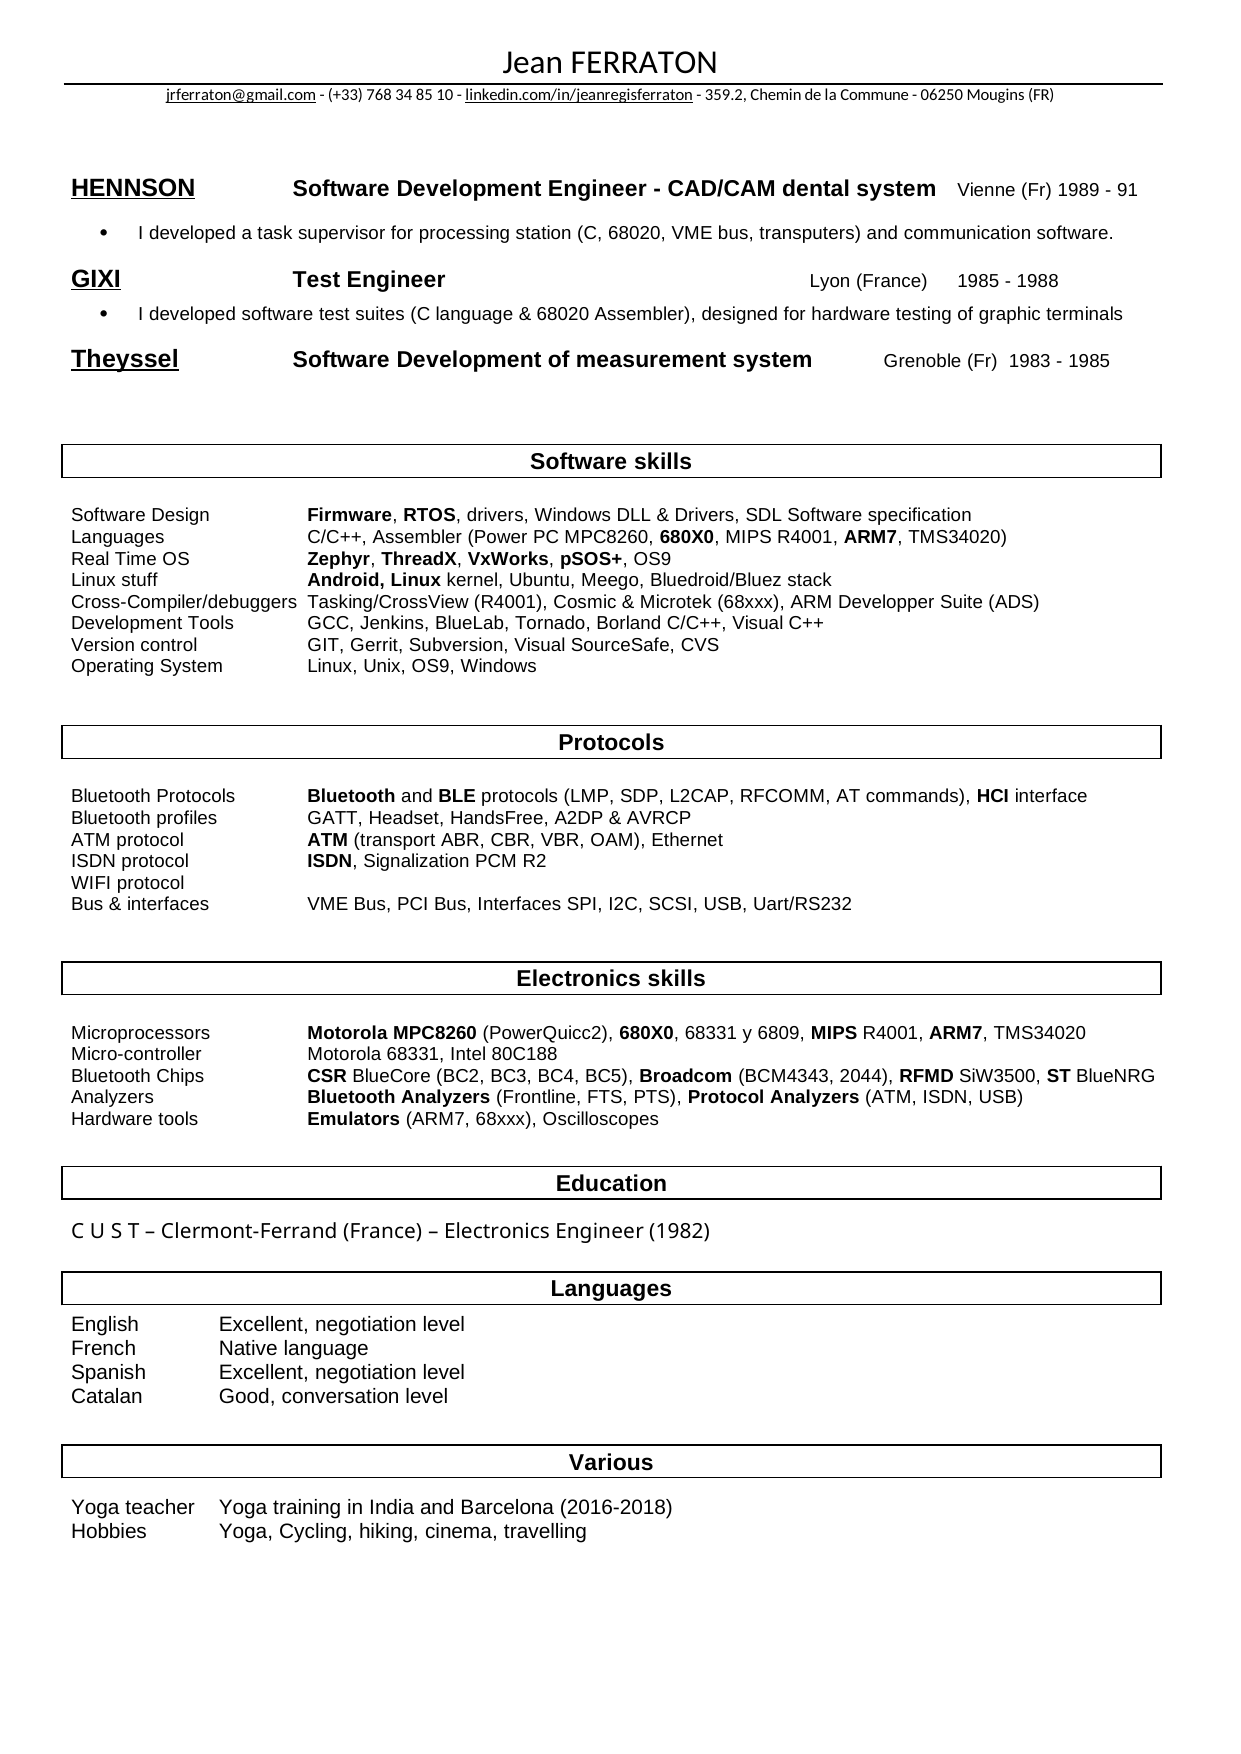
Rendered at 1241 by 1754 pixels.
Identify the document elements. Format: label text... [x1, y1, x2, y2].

text ISDN protocol ISDN, Signalization PCM R2 [71, 850, 1152, 872]
text French Native language [71, 1336, 1152, 1360]
text Theyssel Software Development of measurement system Grenoble (Fr) 1983 - 1985 [71, 344, 1152, 373]
text Yoga teacher Yoga training in India and Barcelona (2016-2018) [71, 1495, 1152, 1519]
text Analyzers Bluetooth Analyzers (Frontline, FTS, PTS), Protocol Analyzers (ATM, ISDN, USB) [71, 1086, 1152, 1108]
text Cross-Compiler/debuggers Tasking/CrossView (R4001), Cosmic & Microtek (68xxx), ARM Developper Suite (ADS) [71, 591, 1152, 612]
text Operating System Linux, Unix, OS9, Windows [71, 655, 1152, 677]
text Languages C/C++, Assembler (Power PC MPC8260, 680X0, MIPS R4001, ARM7, TMS34020) [71, 526, 1152, 547]
text I developed software test suites (C language & 68020 Assembler), designed for hardware testing of graphic terminals [100, 303, 1152, 324]
text Micro-controller Motorola 68331, Intel 80C188 [71, 1043, 1152, 1065]
text Bus & interfaces VME Bus, PCI Bus, Interfaces SPI, I2C, SCSI, USB, Uart/RS232 [71, 893, 1152, 915]
text C U S T – Clermont-Ferrand (France) – Electronics Engineer (1982) [71, 1216, 1152, 1245]
text WIFI protocol [71, 872, 1152, 893]
text English Excellent, negotiation level [71, 1312, 1152, 1336]
text Version control GIT, Gerrit, Subversion, Visual SourceSafe, CVS [71, 634, 1152, 655]
text Development Tools GCC, Jenkins, BlueLab, Tornado, Borland C/C++, Visual C++ [71, 612, 1152, 634]
text Education [63, 1167, 1160, 1198]
text Linux stuff Android, Linux kernel, Ubuntu, Meego, Bluedroid/Bluez stack [71, 569, 1152, 591]
text Protocols [63, 726, 1160, 758]
text Bluetooth Chips CSR BlueCore (BC2, BC3, BC4, BC5), Broadcom (BCM4343, 2044), RFMD SiW3500, ST BlueNRG [71, 1065, 1163, 1086]
text Software Design Firmware, RTOS, drivers, Windows DLL & Drivers, SDL Software specification [71, 504, 1152, 526]
text Software skills [63, 445, 1160, 477]
text Bluetooth profiles GATT, Headset, HandsFree, A2DP & AVRCP [71, 807, 1152, 828]
text Catalan Good, conversation level [71, 1384, 1152, 1408]
text Hardware tools Emulators (ARM7, 68xxx), Oscilloscopes [71, 1108, 1152, 1129]
text Real Time OS Zephyr, ThreadX, VxWorks, pSOS+, OS9 [71, 547, 1152, 569]
text Hobbies Yoga, Cycling, hiking, cinema, travelling [71, 1519, 1152, 1543]
text Microprocessors Motorola MPC8260 (PowerQuicc2), 680X0, 68331 y 6809, MIPS R4001, ARM7, TMS34020 [71, 1022, 1152, 1043]
text Electronics skills [63, 963, 1160, 994]
text GIXI Test Engineer Lyon (France) 1985 - 1988 [71, 264, 1152, 293]
text Various [63, 1446, 1160, 1477]
text ATM protocol ATM (transport ABR, CBR, VBR, OAM), Ethernet [71, 828, 1152, 850]
text Spanish Excellent, negotiation level [71, 1360, 1152, 1384]
text I developed a task supervisor for processing station (C, 68020, VME bus, transputers) and communication software. [100, 222, 1152, 244]
text HENNSON Software Development Engineer - CAD/CAM dental system Vienne (Fr) 1989 - 91 [71, 173, 1152, 202]
text Languages [63, 1273, 1160, 1304]
text Bluetooth Protocols Bluetooth and BLE protocols (LMP, SDP, L2CAP, RFCOMM, AT commands), HCI interface [71, 785, 1152, 807]
